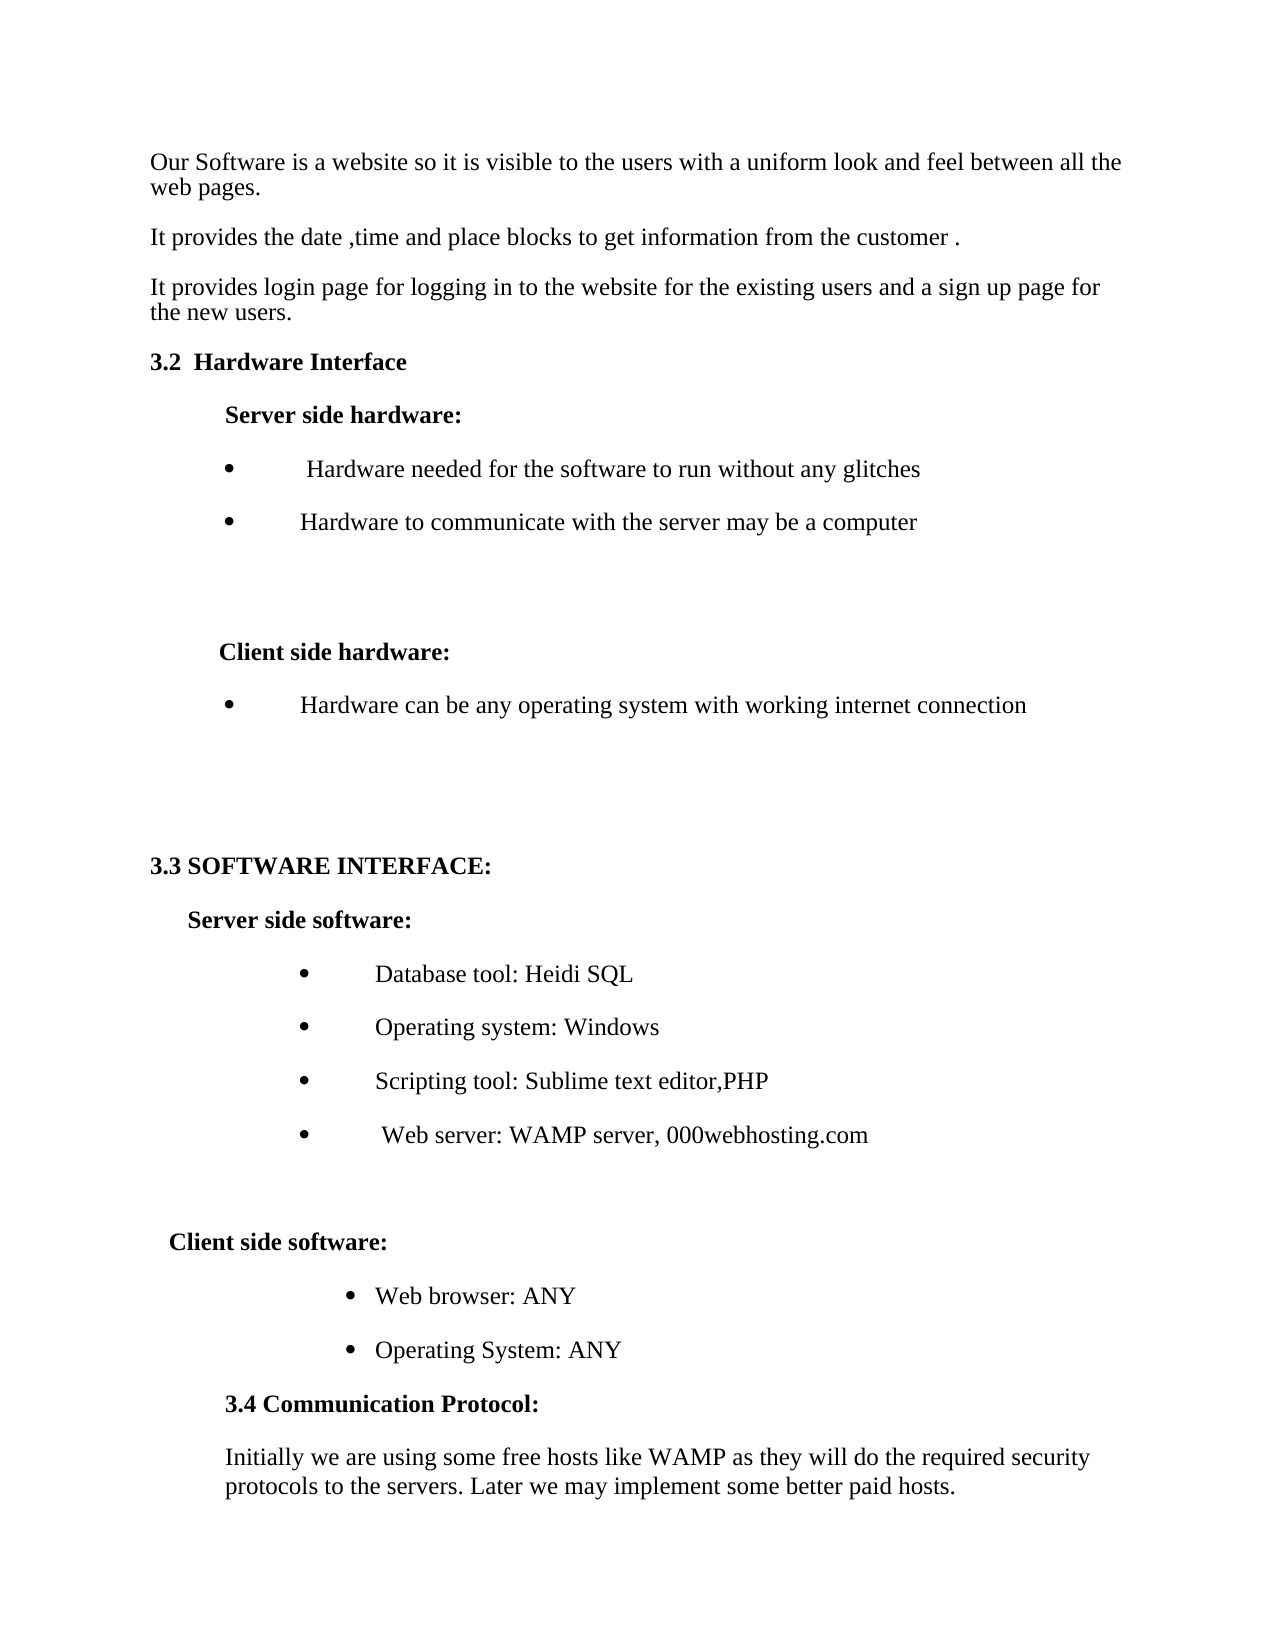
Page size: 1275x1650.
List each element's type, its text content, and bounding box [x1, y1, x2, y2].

text 3.3 SOFTWARE INTERFACE: [150, 851, 1125, 880]
list Operating system: Windows [300, 1012, 1125, 1041]
text It provides login page for logging in to the website for the existing users and a sign up page for the new users. [150, 275, 1125, 325]
list Hardware can be any operating system with working internet connection [225, 690, 1125, 719]
text Server side hardware: [225, 400, 1125, 429]
text Initially we are using some free hosts like WAMP as they will do the required security protocols to the servers. Later we may implement some better paid hosts. [225, 1442, 1125, 1500]
text Client side software: [150, 1227, 1125, 1256]
text Server side software: [187, 905, 1125, 934]
list Hardware to communicate with the server may be a computer [225, 507, 1125, 536]
text 3.2 Hardware Interface [150, 350, 1125, 375]
text Client side hardware: [150, 640, 1125, 665]
list Scripting tool: Sublime text editor,PHP [300, 1066, 1125, 1095]
text Our Software is a website so it is visible to the users with a uniform look and feel between all the web pages. [150, 150, 1125, 200]
text It provides the date ,time and place blocks to get information from the customer . [150, 225, 1125, 250]
list Hardware needed for the software to run without any glitches [225, 454, 1125, 482]
text 3.4 Communication Protocol: [225, 1389, 1125, 1417]
list Operating System: ANY [346, 1335, 1125, 1364]
list Web server: WAMP server, 000webhosting.com [300, 1120, 1125, 1149]
list Database tool: Heidi SQL [300, 959, 1125, 987]
list Web browser: ANY [346, 1281, 1125, 1310]
